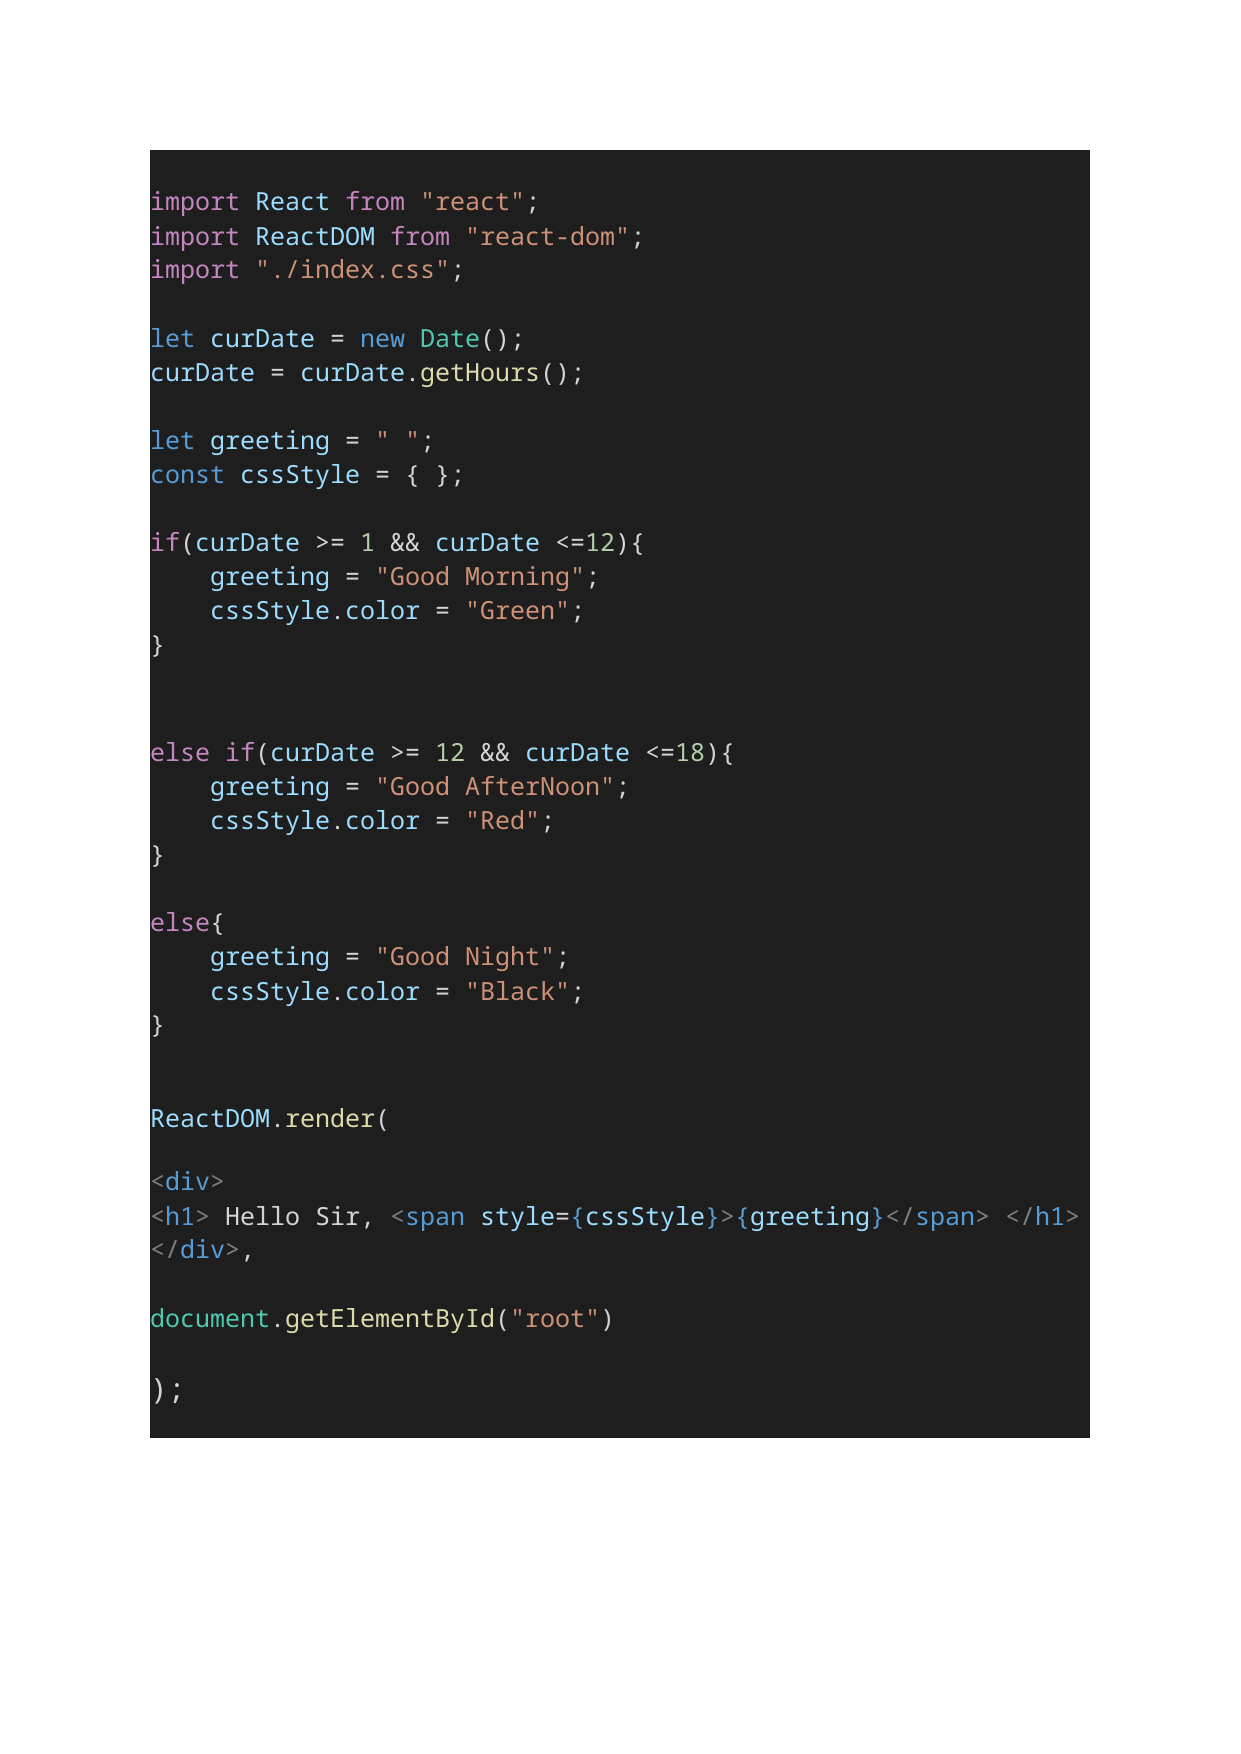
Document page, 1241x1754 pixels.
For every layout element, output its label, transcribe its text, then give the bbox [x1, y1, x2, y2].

text ); [150, 1368, 1090, 1408]
text let greeting = " "; [150, 422, 1090, 457]
text <h1> Hello Sir, <span style={cssStyle}>{greeting}</span> </h1> [150, 1198, 1090, 1232]
text import ReactDOM from "react-dom"; [150, 218, 1090, 252]
text if(curDate >= 1 && curDate <=12){ [150, 525, 1090, 559]
text } [150, 837, 1090, 871]
text } [150, 1007, 1090, 1041]
text cssStyle.color = "Black"; [150, 973, 1090, 1007]
text <div> [150, 1164, 1090, 1198]
text import React from "react"; [150, 184, 1090, 218]
text let curDate = new Date(); [150, 320, 1090, 354]
text else{ [150, 905, 1090, 939]
text else if(curDate >= 12 && curDate <=18){ [150, 735, 1090, 769]
text greeting = "Good Night"; [150, 939, 1090, 973]
text import "./index.css"; [150, 252, 1090, 286]
text greeting = "Good AfterNoon"; [150, 769, 1090, 803]
text const cssStyle = { }; [150, 457, 1090, 491]
text document.getElementById("root") [150, 1300, 1090, 1334]
text greeting = "Good Morning"; [150, 559, 1090, 593]
text curDate = curDate.getHours(); [150, 354, 1090, 388]
text cssStyle.color = "Red"; [150, 803, 1090, 837]
text ReactDOM.render( [150, 1100, 1090, 1134]
text </div>, [150, 1232, 1090, 1266]
text cssStyle.color = "Green"; [150, 593, 1090, 627]
text } [150, 627, 1090, 661]
